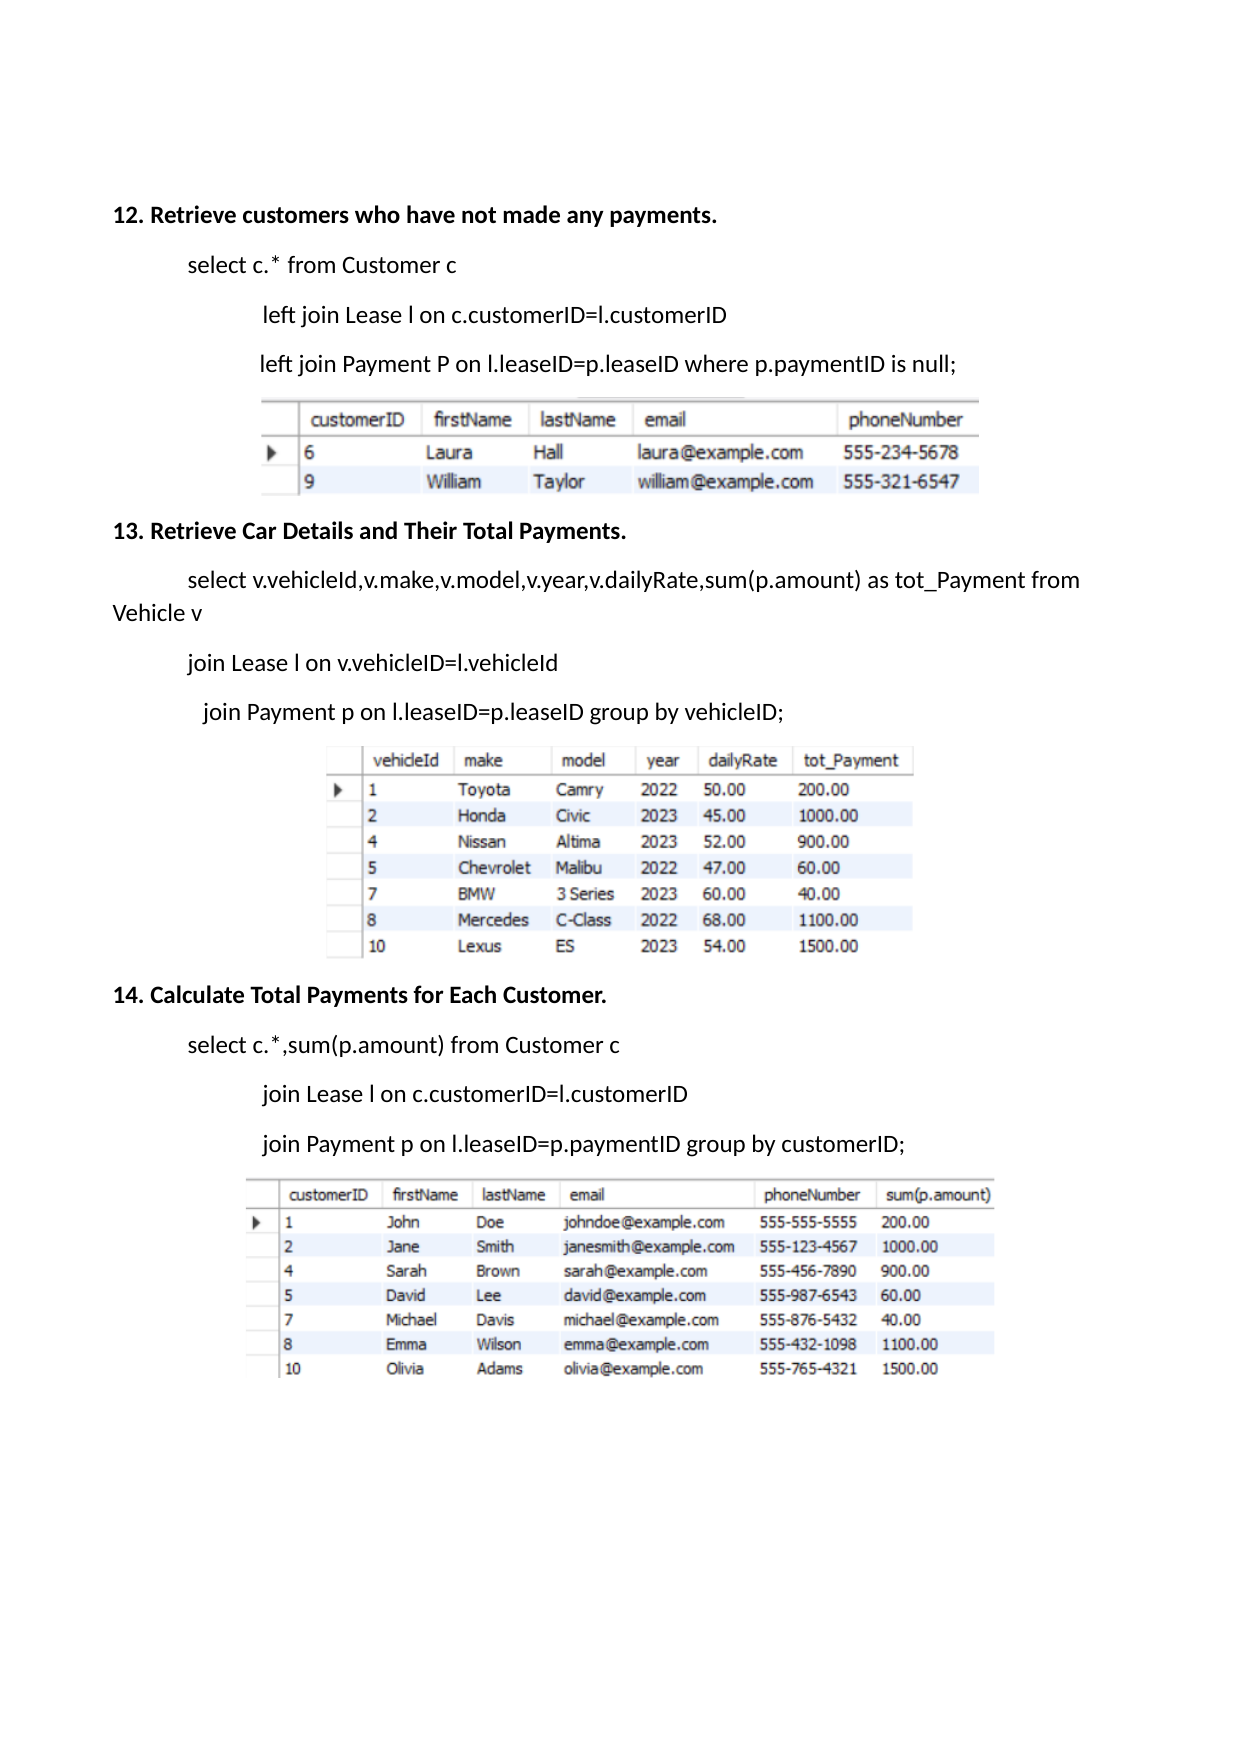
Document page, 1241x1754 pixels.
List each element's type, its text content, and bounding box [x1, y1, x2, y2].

text join Payment p on l.leaseID=p.paymentID group by customerID; [112, 1128, 1128, 1159]
picture [326, 746, 914, 961]
text join Payment p on l.leaseID=p.leaseID group by vehicleID; [112, 696, 1128, 727]
picture [245, 1177, 995, 1378]
text 13. Retrieve Car Details and Their Total Payments. [112, 515, 1128, 545]
text select v.vehicleId,v.make,v.model,v.year,v.dailyRate,sum(p.amount) as tot_Payment from Vehicle v [112, 564, 1128, 628]
text join Lease l on v.vehicleID=l.vehicleId [112, 647, 1128, 677]
text left join Lease l on c.customerID=l.customerID [112, 299, 1128, 329]
text select c.*,sum(p.amount) from Customer c [112, 1029, 1128, 1059]
text join Lease l on c.customerID=l.customerID [112, 1079, 1128, 1109]
text select c.* from Customer c [112, 249, 1128, 280]
picture [261, 397, 979, 496]
text 12. Retrieve customers who have not made any payments. [112, 199, 1128, 230]
text left join Payment P on l.leaseID=p.leaseID where p.paymentID is null; [112, 348, 1128, 379]
text 14. Calculate Total Payments for Each Customer. [112, 979, 1128, 1010]
